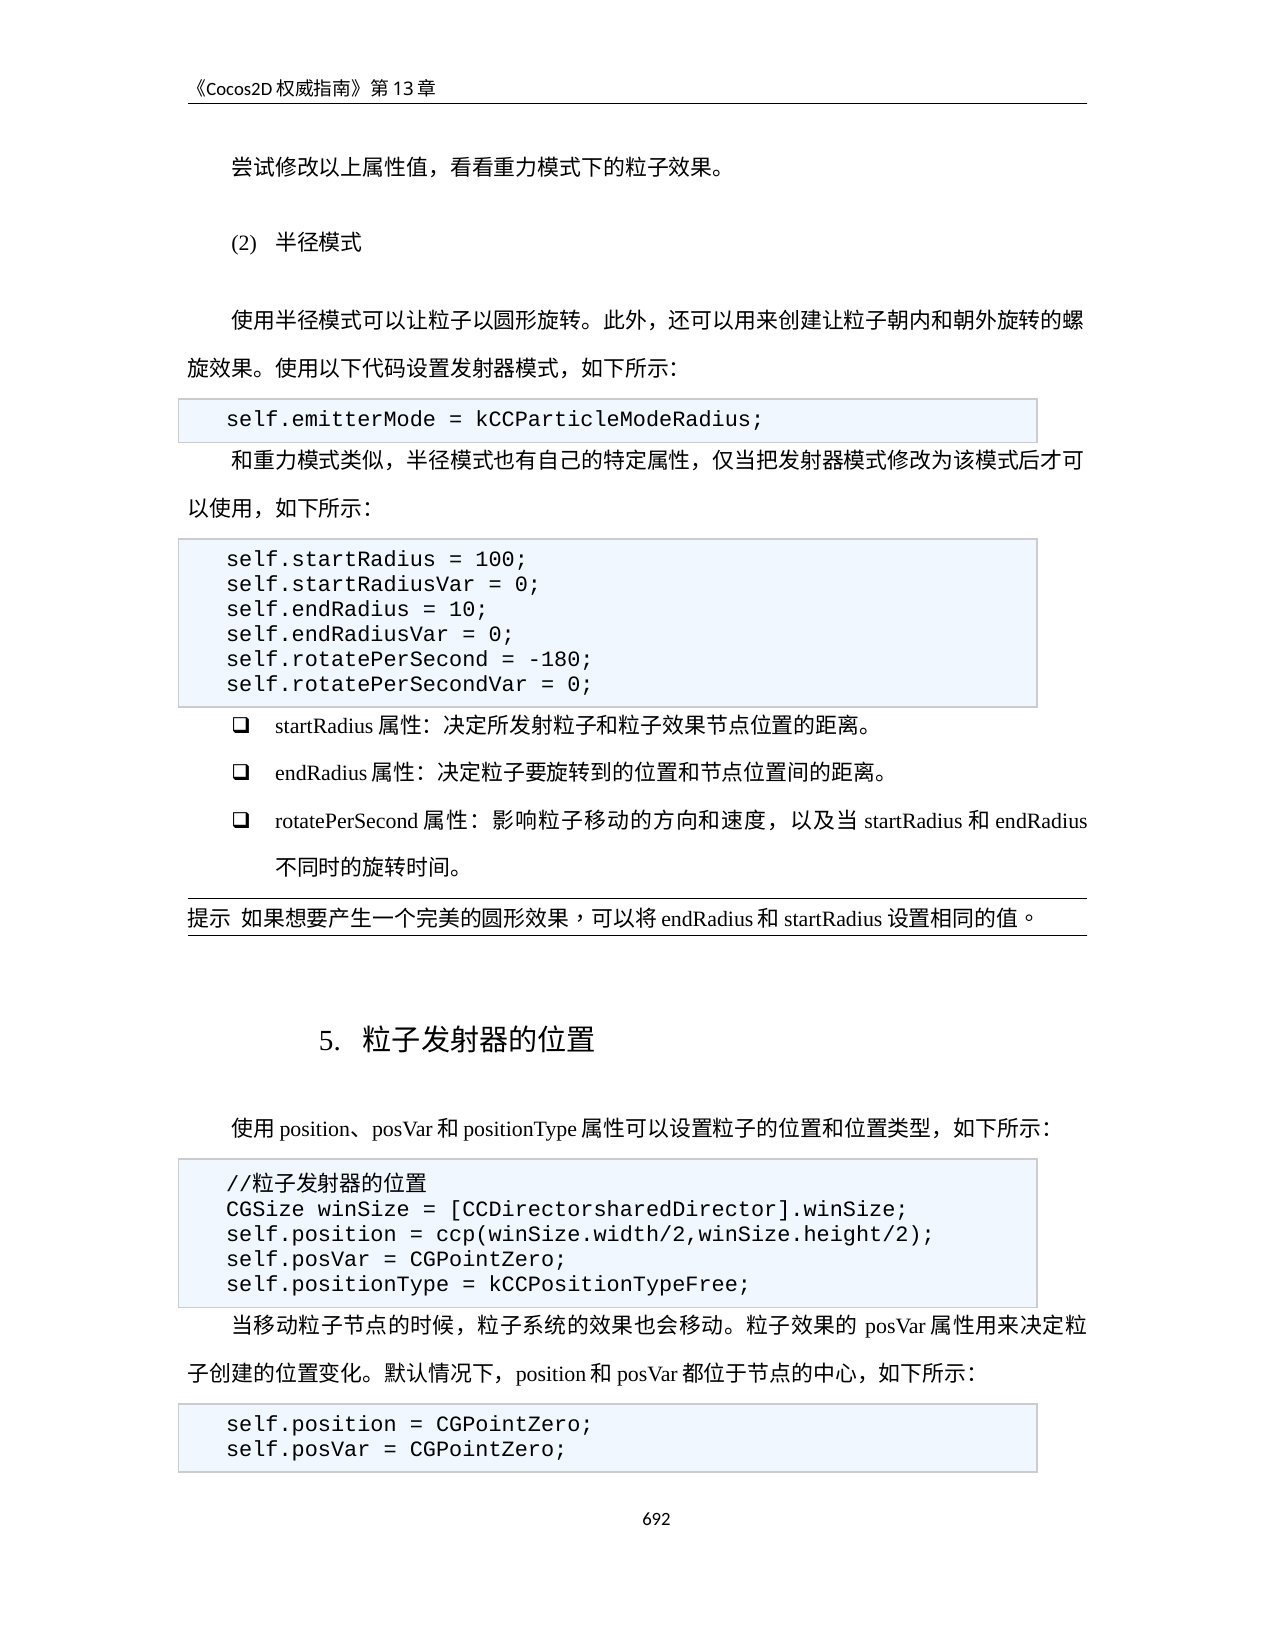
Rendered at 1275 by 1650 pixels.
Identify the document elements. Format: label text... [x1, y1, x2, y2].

list endRadius属性：决定粒子要旋转到的位置和节点位置间的距离。 [231, 755, 1087, 787]
text self.startRadius = 100; [179, 540, 1036, 563]
text 提示 如果想要产生一个完美的圆形效果，可以将endRadius和startRadius设置相同的值。 [187, 899, 1087, 936]
list rotatePerSecond属性：影响粒子移动的方向和速度，以及当startRadius和endRadius不同时的旋转时间。 [231, 803, 1087, 882]
text 使用半径模式可以让粒子以圆形旋转。此外，还可以用来创建让粒子朝内和朝外旋转的螺旋效果。使用以下代码设置发射器模式，如下所示： [187, 303, 1087, 382]
text self.startRadiusVar = 0; [179, 563, 1036, 588]
text self.posVar = CGPointZero; [179, 1238, 1036, 1263]
text 当移动粒子节点的时候，粒子系统的效果也会移动。粒子效果的posVar属性用来决定粒子创建的位置变化。默认情况下，position和posVar都位于节点的中心，如下所示： [187, 1308, 1087, 1387]
text self.emitterMode = kCCParticleModeRadius; [179, 400, 1036, 442]
text 和重力模式类似，半径模式也有自己的特定属性，仅当把发射器模式修改为该模式后才可以使用，如下所示： [187, 443, 1087, 522]
text CGSize winSize = [CCDirectorsharedDirector].winSize; [179, 1188, 1036, 1213]
text self.rotatePerSecond = -180; [179, 638, 1036, 663]
subtitle 半径模式 [231, 227, 1087, 256]
text self.position = CGPointZero; [179, 1405, 1036, 1428]
text self.position = ccp(winSize.width/2,winSize.height/2); [179, 1213, 1036, 1238]
list startRadius属性：决定所发射粒子和粒子效果节点位置的距离。 [231, 708, 1087, 739]
text self.rotatePerSecondVar = 0; [179, 663, 1036, 706]
text //粒子发射器的位置 [179, 1160, 1036, 1188]
subtitle 粒子发射器的位置 [319, 1019, 1087, 1058]
text 使用position、posVar和positionType属性可以设置粒子的位置和位置类型，如下所示： [187, 1111, 1087, 1142]
text self.endRadiusVar = 0; [179, 613, 1036, 638]
text self.positionType = kCCPositionTypeFree; [179, 1263, 1036, 1307]
text self.posVar = CGPointZero; [179, 1428, 1036, 1471]
text self.endRadius = 10; [179, 588, 1036, 613]
text 尝试修改以上属性值，看看重力模式下的粒子效果。 [187, 150, 1087, 182]
